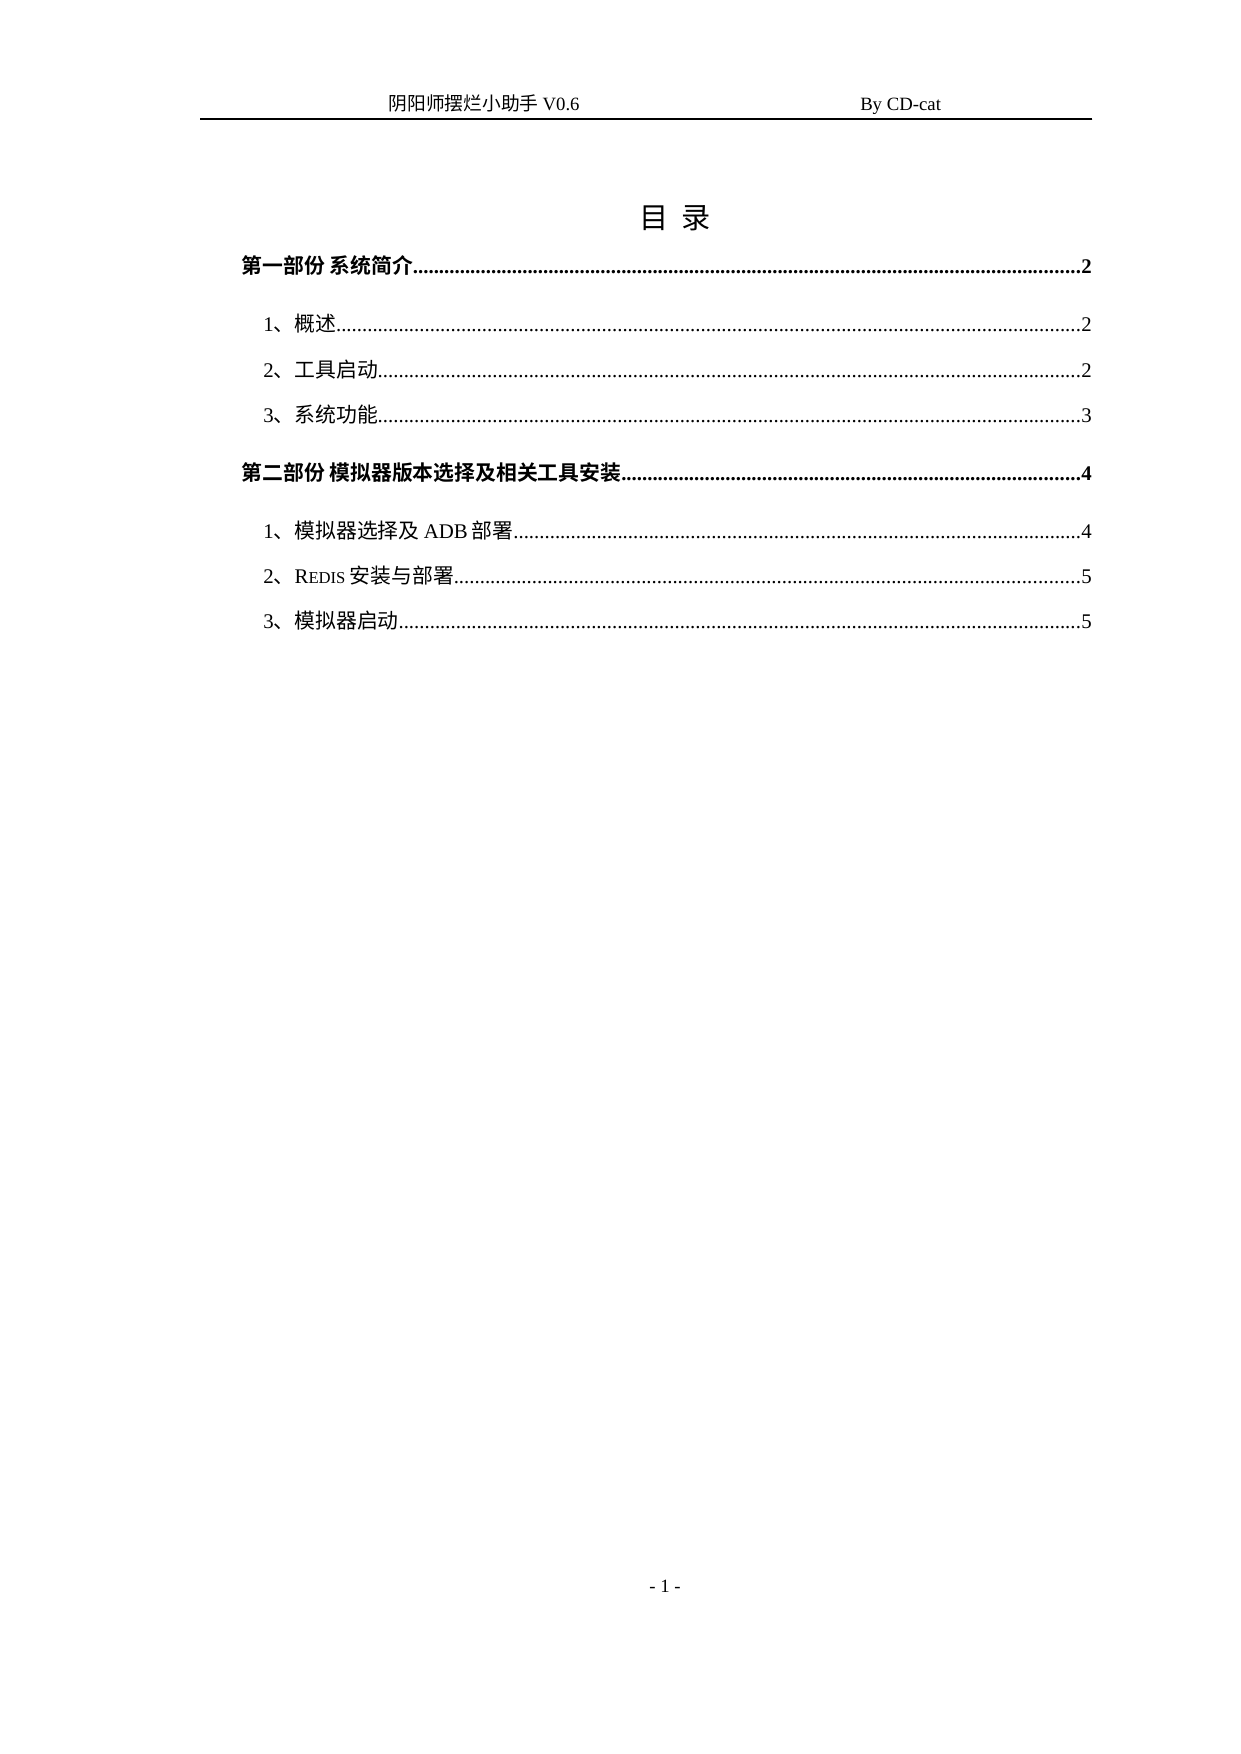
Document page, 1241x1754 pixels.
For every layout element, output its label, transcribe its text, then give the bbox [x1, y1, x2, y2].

text 第二部份 模拟器版本选择及相关工具安装 4 [199, 456, 1092, 486]
text 第一部份 系统简介 2 [199, 250, 1092, 280]
text 2、工具启动 2 [221, 353, 1092, 383]
text 2、Redis安装与部署 5 [221, 559, 1092, 589]
text 1、模拟器选择及ADB部署 4 [221, 514, 1092, 544]
text 目 录 [199, 195, 1092, 237]
text 3、模拟器启动 5 [221, 604, 1092, 635]
text 1、概述 2 [221, 308, 1092, 338]
text 3、系统功能 3 [221, 398, 1092, 428]
